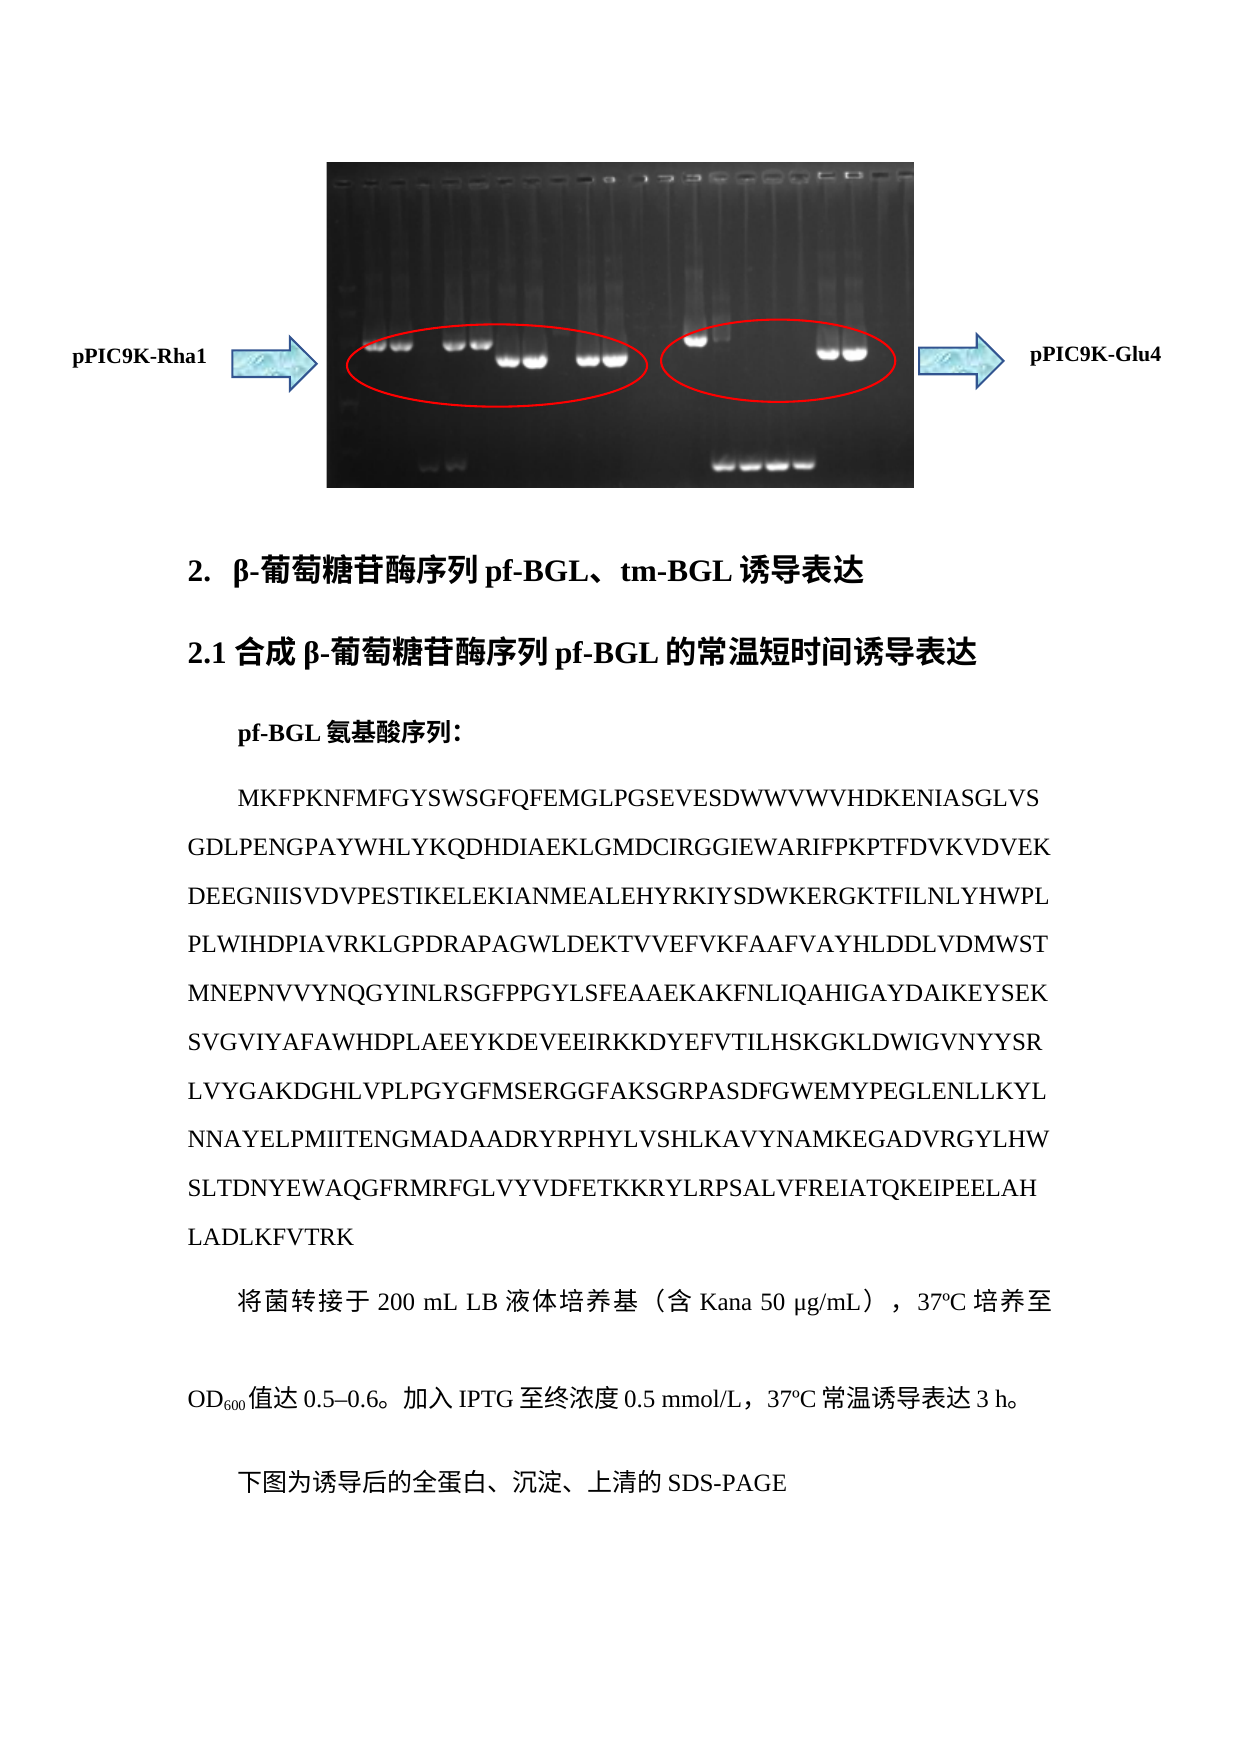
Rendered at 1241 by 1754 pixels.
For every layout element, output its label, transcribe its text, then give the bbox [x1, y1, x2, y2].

text pf-BGL氨基酸序列： [187, 698, 1053, 763]
picture [234, 341, 314, 386]
text 将菌转接于200 mL LB液体培养基（含Kana 50 μg/mL），37ºC培养至OD600值达0.5–0.6。加入IPTG至终浓度0.5 mmol/L，37ºC常温诱导表达3 h。 [187, 1267, 1053, 1429]
picture [921, 338, 1001, 384]
text 下图为诱导后的全蛋白、沉淀、上清的SDS-PAGE [187, 1448, 1053, 1513]
picture [326, 162, 914, 488]
text MKFPKNFMFGYSWSGFQFEMGLPGSEVESDWWVWVHDKENIASGLVSGDLPENGPAYWHLYKQDHDIAEKLGMDCIRGGIEWARIFPKPTFDVKVDVEKDEEGNIISVDVPESTIKELEKIANMEALEHYRKIYSDWKERGKTFILNLYHWPLPLWIHDPIAVRKLGPDRAPAGWLDEKTVVEFVKFAAFVAYHLDDLVDMWSTMNEPNVVYNQGYINLRSGFPPGYLSFEAAEKAKFNLIQAHIGAYDAIKEYSEKSVGVIYAFAWHDPLAEEYKDEVEEIRKKDYEFVTILHSKGKLDWIGVNYYSRLVYGAKDGHLVPLPGYGFMSERGGFAKSGRPASDFGWEMYPEGLENLLKYLNNAYELPMIITENGMADAADRYRPHYLVSHLKAVYNAMKEGADVRGYLHWSLTDNYEWAQGFRMRFGLVYVDFETKKRYLRPSALVFREIATQKEIPEELAHLADLKFVTRK [187, 781, 1053, 1253]
list β-葡萄糖苷酶序列pf-BGL、tm-BGL诱导表达 [187, 536, 1053, 601]
text 2.1 合成β-葡萄糖苷酶序列pf-BGL的常温短时间诱导表达 [187, 617, 1053, 682]
